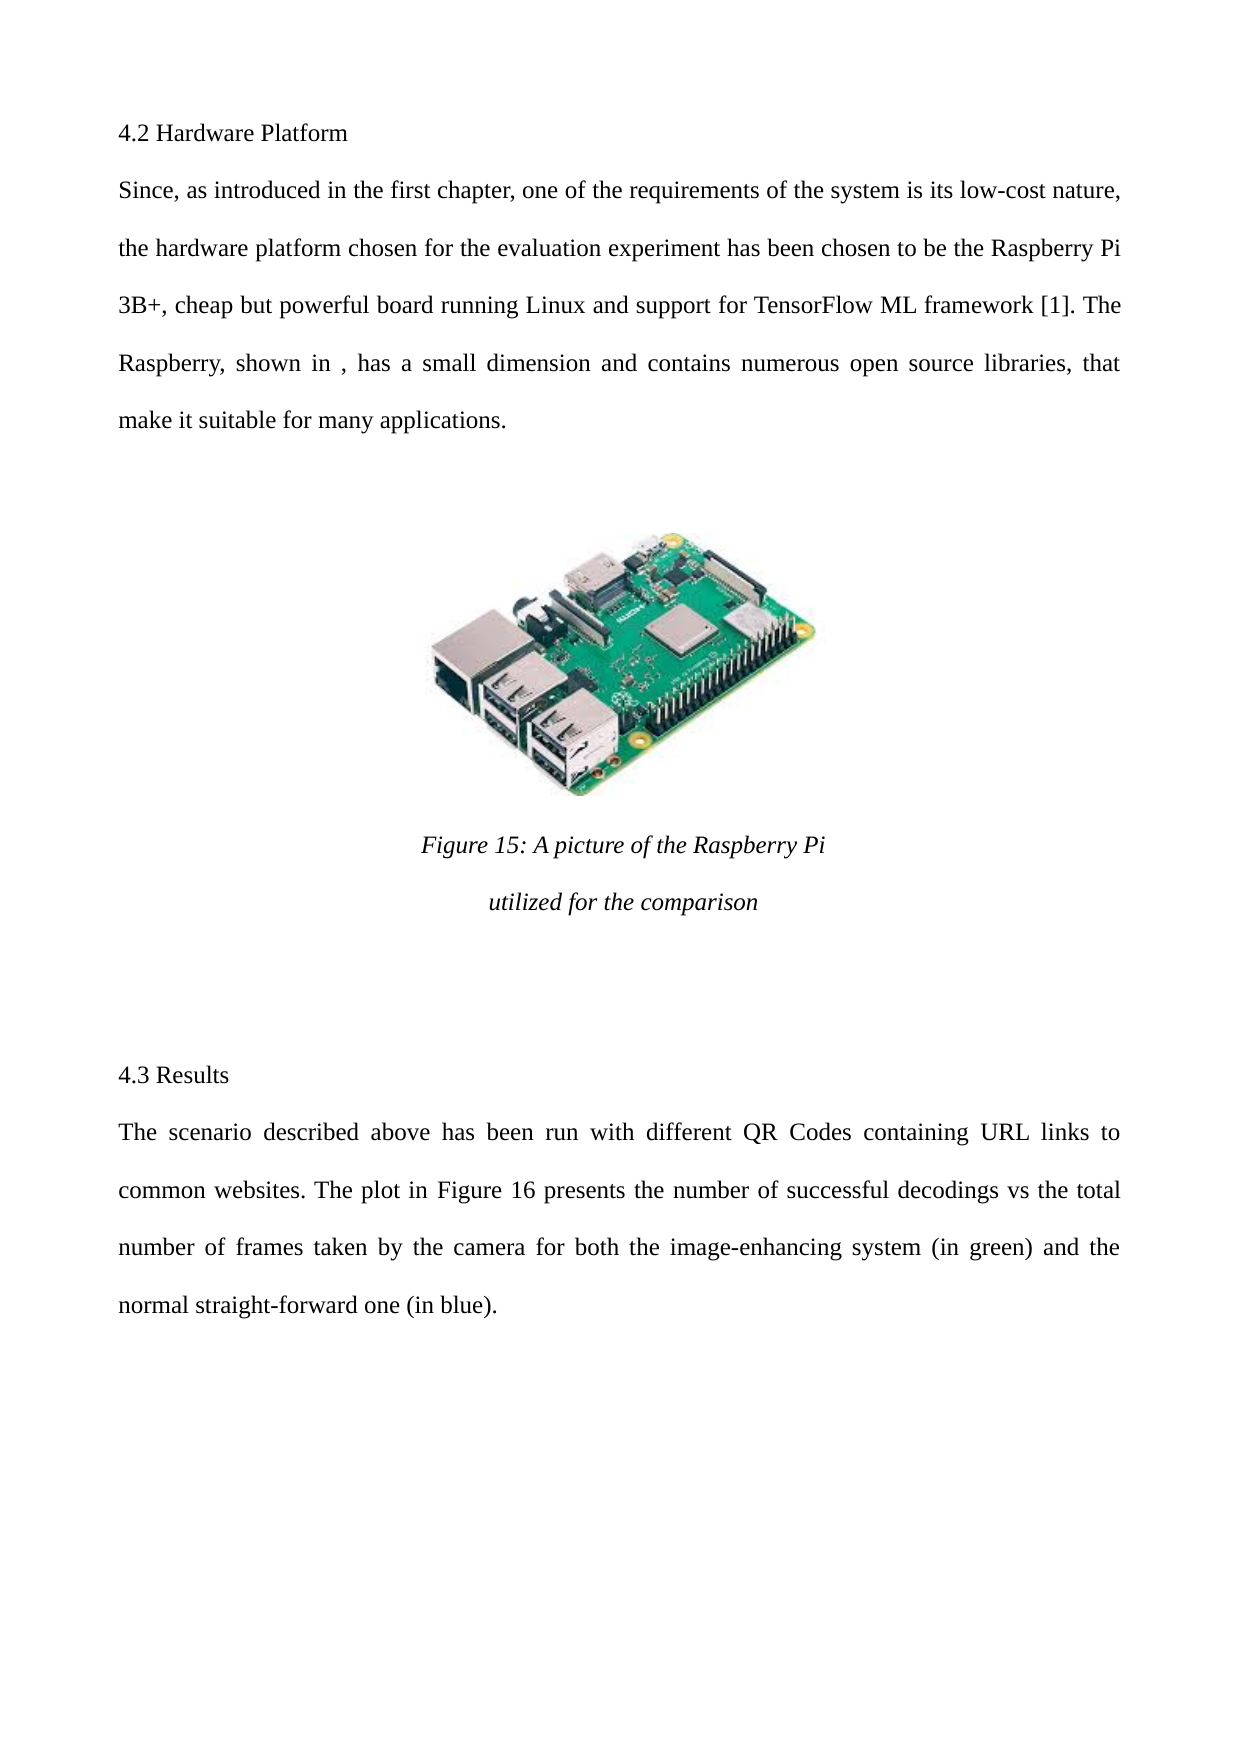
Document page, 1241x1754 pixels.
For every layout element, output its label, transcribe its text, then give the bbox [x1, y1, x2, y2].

text Since, as introduced in the first chapter, one of the requirements of the system is its low-cost nature, the hardware platform chosen for the evaluation experiment has been chosen to be the Raspberry Pi 3B+, cheap but powerful board running Linux and support for TensorFlow ML framework [1]. The Raspberry, shown in , has a small dimension and contains numerous open source libraries, that make it suitable for many applications. [118, 176, 1122, 434]
text The scenario described above has been run with different QR Codes containing URL links to common websites. The plot in Figure 16 presents the number of successful decodings vs the total number of frames taken by the camera for both the image-enhancing system (in green) and the normal straight-forward one (in blue). [118, 1117, 1122, 1319]
text 4.3 Results [118, 1060, 1122, 1089]
picture [388, 533, 858, 796]
text 4.2 Hardware Platform [118, 118, 1122, 147]
